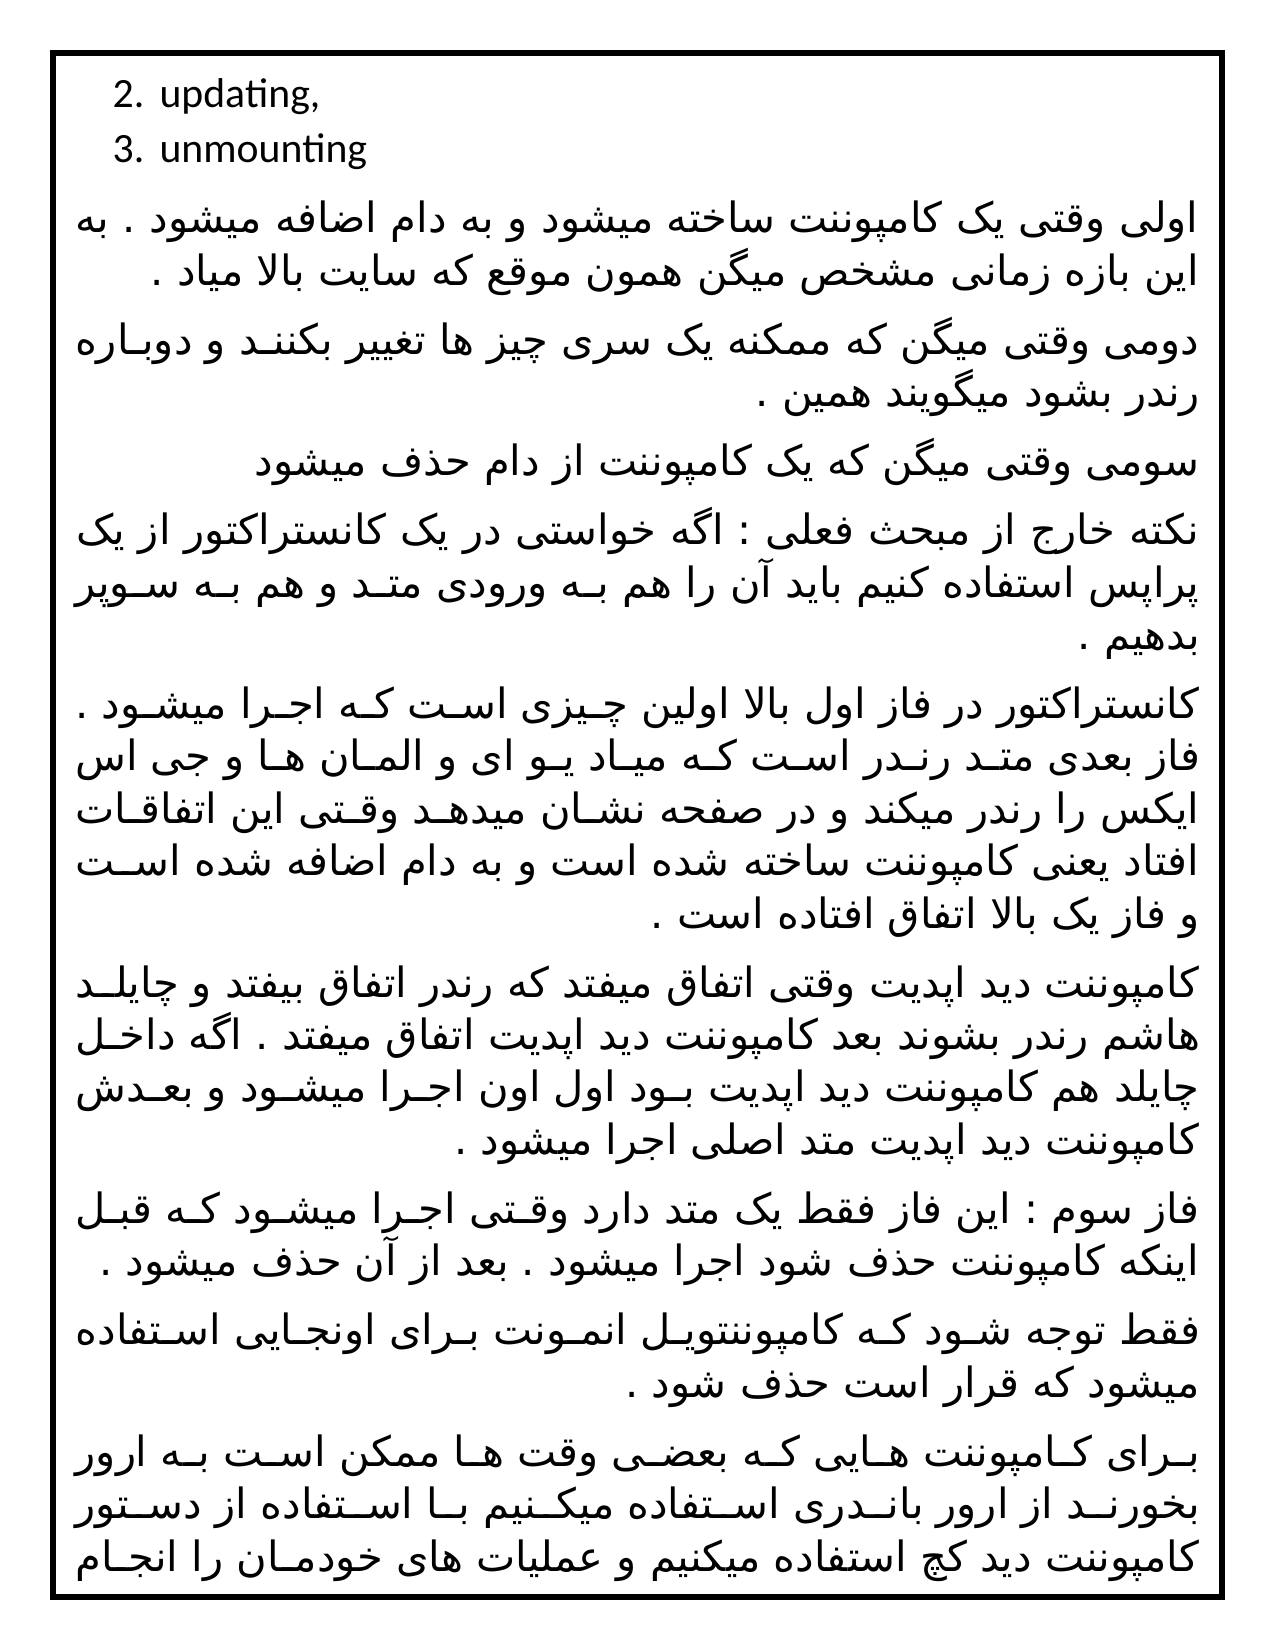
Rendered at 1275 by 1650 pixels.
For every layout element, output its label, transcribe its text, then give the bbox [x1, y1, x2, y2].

text اولی وقتی یک کامپوننت ساخته میشود و به دام اضافه میشود . به این بازه زمانی مشخص میگن همون موقع که سایت بالا میاد . [75, 194, 1200, 295]
list updating, [112, 67, 1200, 118]
list unmounting [112, 122, 1200, 173]
text فقط توجه شود که کامپوننتویل انمونت برای اونجایی استفاده میشود که قرار است حذف شود . [75, 1306, 1200, 1407]
text نکته خارج از مبحث فعلی : اگه خواستی در یک کانستراکتور از یک پراپس استفاده کنیم باید آن را هم به ورودی متد و هم به سوپر بدهیم . [75, 506, 1200, 659]
text کامپوننت دید اپدیت وقتی اتفاق میفتد که رندر اتفاق بیفتد و چایلد هاشم رندر بشوند بعد کامپوننت دید اپدیت اتفاق میفتد . اگه داخل چایلد هم کامپوننت دید اپدیت بود اول اون اجرا میشود و بعدش کامپوننت دید اپدیت متد اصلی اجرا میشود . [75, 958, 1200, 1164]
text سومی وقتی میگن که یک کامپوننت از دام حذف میشود [75, 437, 1200, 485]
text فاز سوم : این فاز فقط یک متد دارد وقتی اجرا میشود که قبل اینکه کامپوننت حذف شود اجرا میشود . بعد از آن حذف میشود . [75, 1185, 1200, 1286]
text کانستراکتور در فاز اول بالا اولین چیزی است که اجرا میشود . فاز بعدی متد رندر است که میاد یو ای و المان ها و جی اس ایکس را رندر میکند و در صفحه نشان میدهد وقتی این اتفاقات افتاد یعنی کامپوننت ساخته شده است و به دام اضافه شده است و فاز یک بالا اتفاق افتاده است . [75, 680, 1200, 938]
text دومی وقتی میگن که ممکنه یک سری چیز ها تغییر بکنند و دوباره رندر بشود میگویند همین . [75, 315, 1200, 416]
